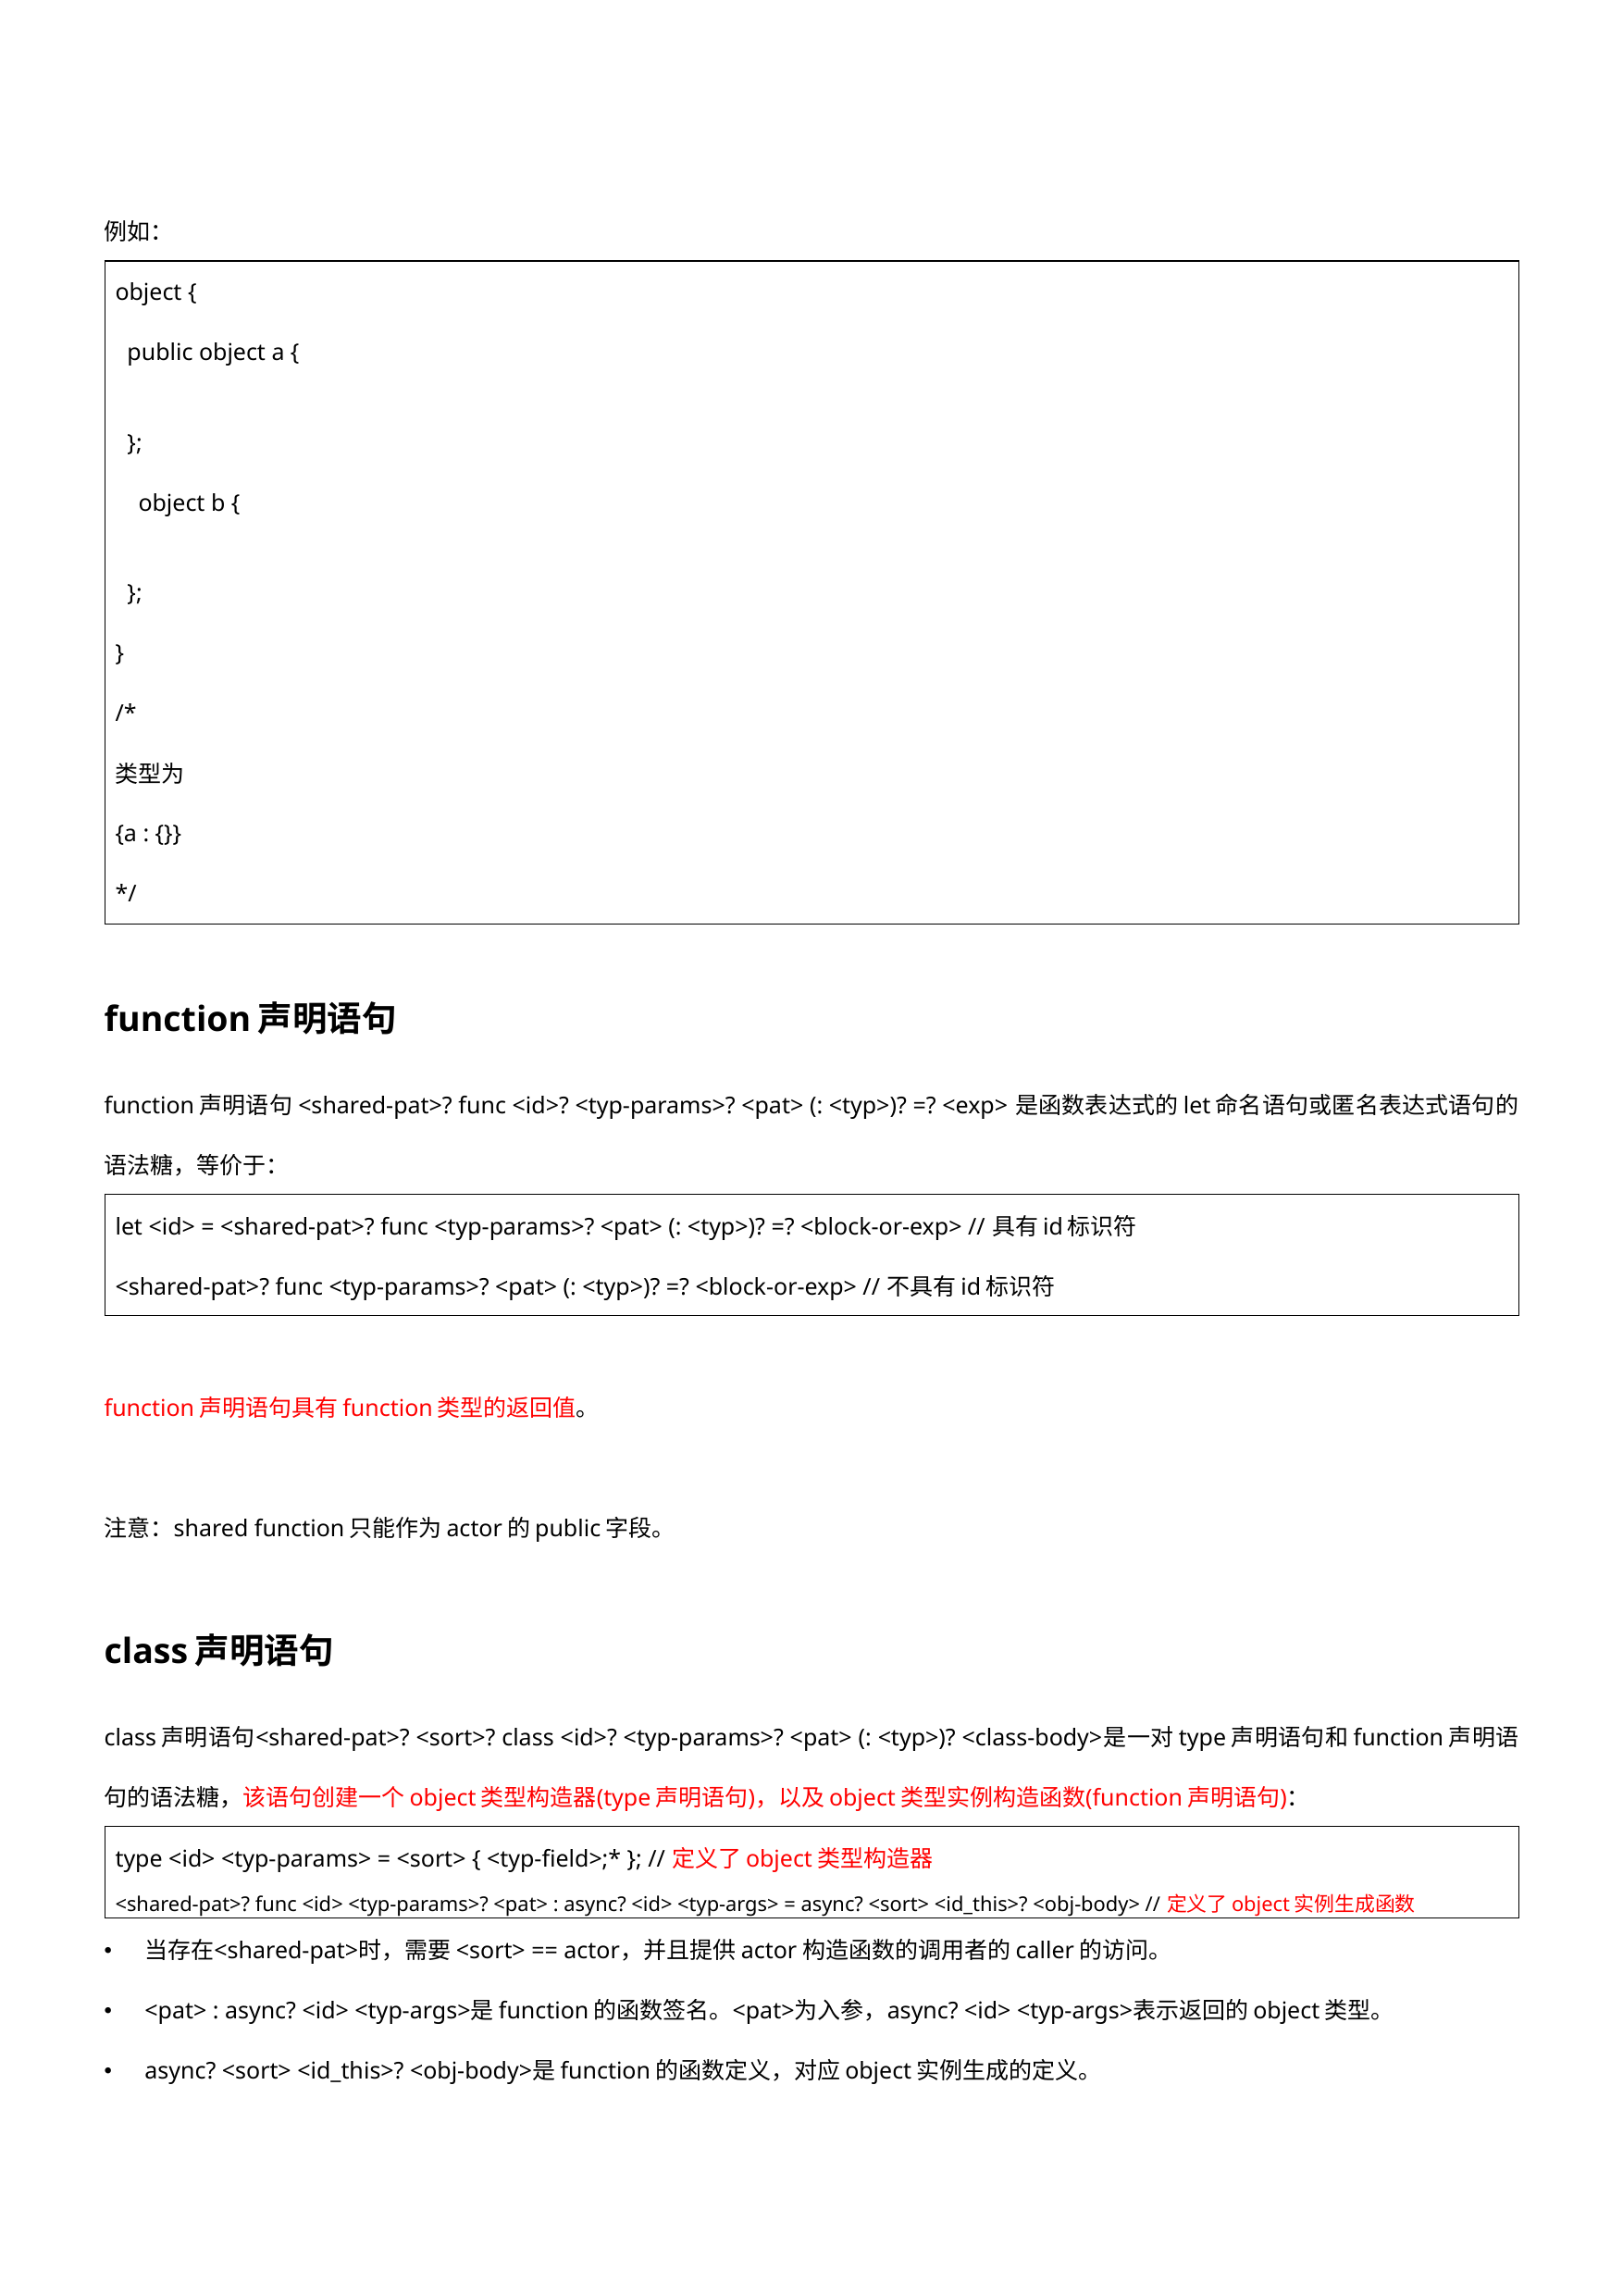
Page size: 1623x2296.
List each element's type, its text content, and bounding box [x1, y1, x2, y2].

list <pat> : async? <id> <typ-args>是function的函数签名。<pat>为入参，async? <id> <typ-args>表示返回的object类型。 [104, 1979, 1518, 2039]
list async? <sort> <id_this>? <obj-body>是function的函数定义，对应object实例生成的定义。 [104, 2039, 1518, 2099]
text 例如： [104, 200, 1518, 260]
table_header object { public object a { }; object b { }; } /* 类型为 {a : {}} */ [105, 262, 1518, 923]
text class声明语句<shared-pat>? <sort>? class <id>? <typ-params>? <pat> (: <typ>)? <class-body>是一对type声明语句和function声明语句的语法糖，该语句创建一个object类型构造器(type声明语句)，以及object类型实例构造函数(function声明语句)： [104, 1706, 1518, 1826]
text 注意：shared function只能作为actor的public字段。 [104, 1496, 1518, 1557]
table_header type <id> <typ-params> = <sort> { <typ-field>;* }; // 定义了object类型构造器 <shared-pat>? func <id> <typ-params>? <pat> : async? <id> <typ-args> = async? <sort> <id_this>? <obj-body> // 定义了object实例生成函数 [105, 1827, 1518, 1917]
table_header let <id> = <shared-pat>? func <typ-params>? <pat> (: <typ>)? =? <block-or-exp> // 具有id标识符 <shared-pat>? func <typ-params>? <pat> (: <typ>)? =? <block-or-exp> // 不具有id标识符 [105, 1195, 1518, 1315]
list 当存在<shared-pat>时，需要 <sort> == actor，并且提供 actor 构造函数的调用者的caller的访问。 [104, 1918, 1518, 1979]
subtitle class声明语句 [104, 1619, 1518, 1679]
text function声明语句 <shared-pat>? func <id>? <typ-params>? <pat> (: <typ>)? =? <exp> 是函数表达式的let命名语句或匿名表达式语句的语法糖，等价于： [104, 1074, 1518, 1194]
subtitle function声明语句 [104, 987, 1518, 1047]
text function声明语句具有function类型的返回值。 [104, 1376, 1518, 1436]
